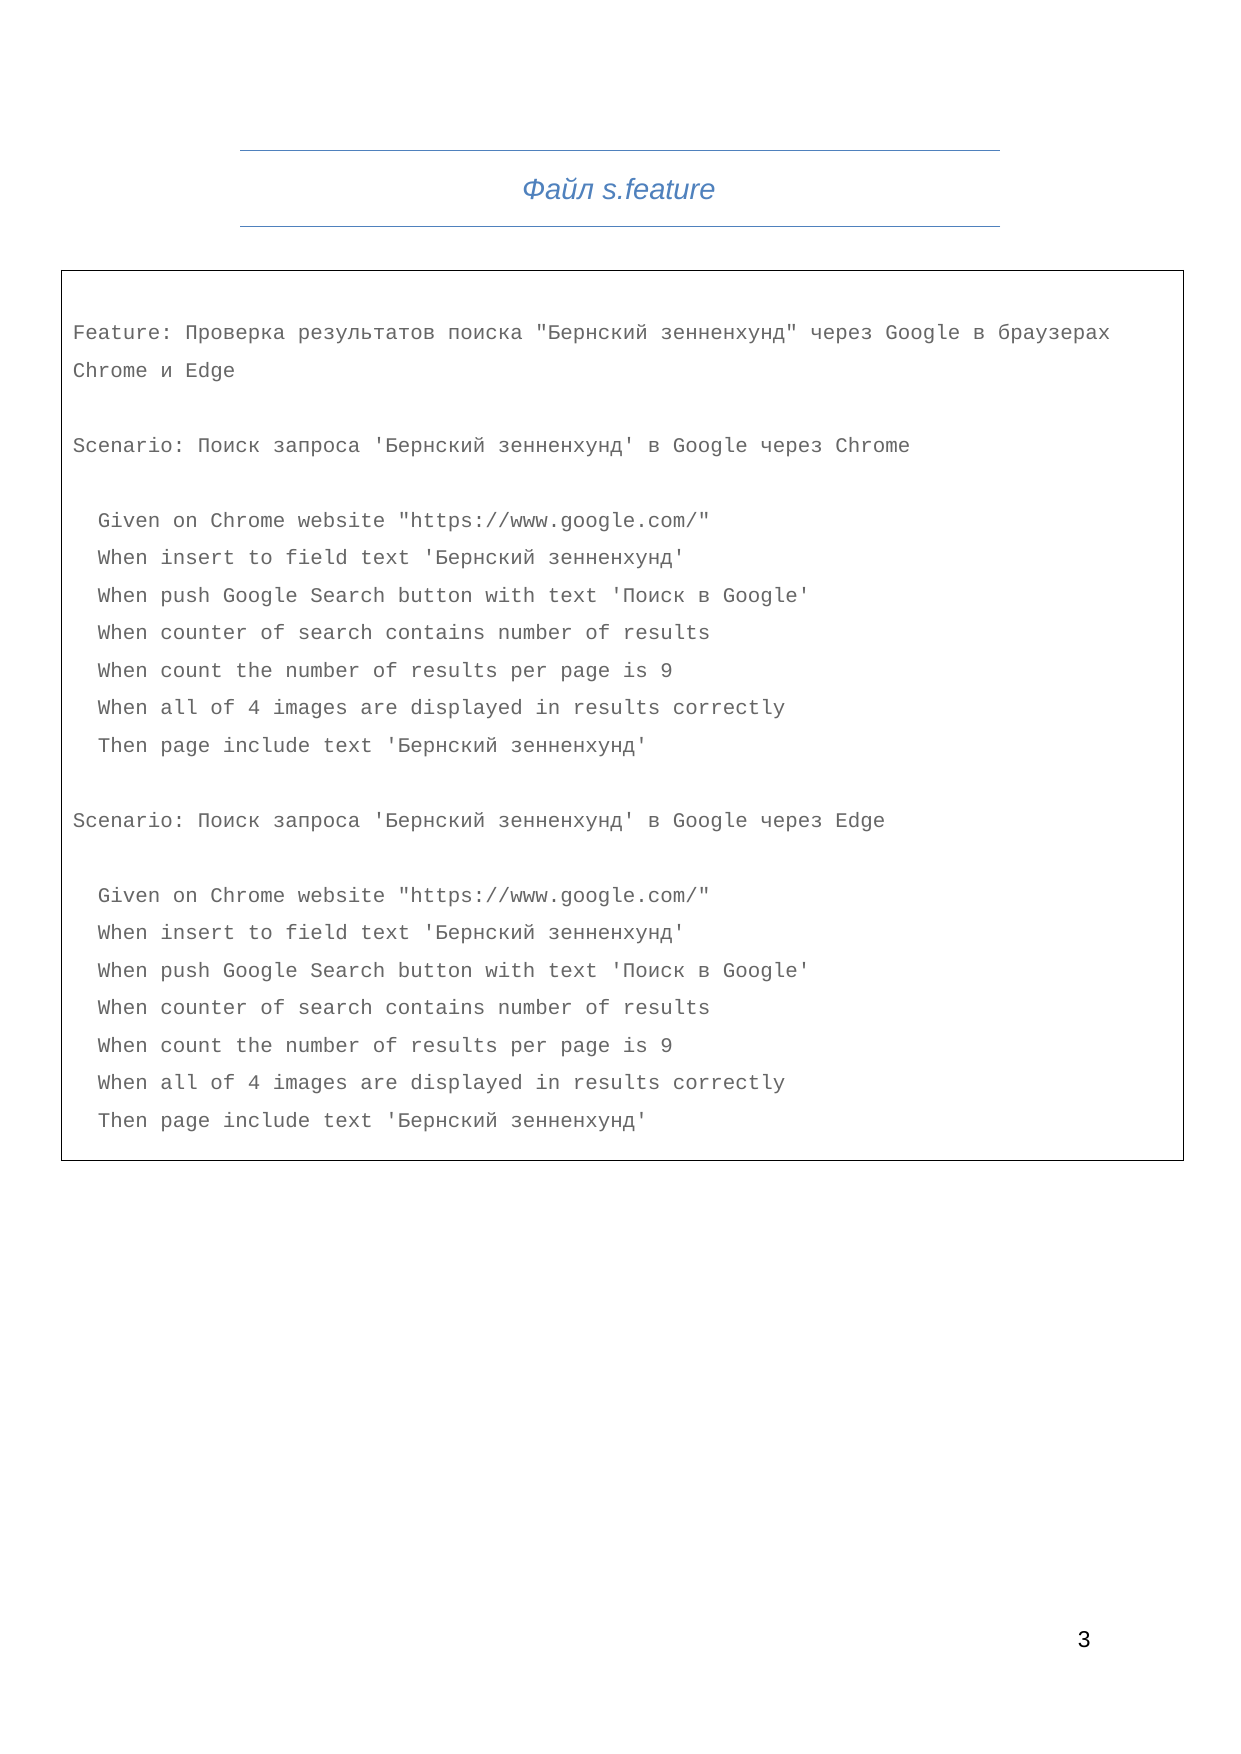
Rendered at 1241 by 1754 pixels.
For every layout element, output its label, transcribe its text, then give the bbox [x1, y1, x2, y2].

text Файл s.feature [240, 151, 1000, 226]
table_header Feature: Проверка результатов поиска "Бернский зенненхунд" через Google в браузерах Chrome и Edge Scenario: Поиск запроса 'Бернский зенненхунд' в Google через Chrome Given on Chrome website "https://www.google.com/" When insert to field text 'Бернский зенненхунд' When push Google Search button with text 'Поиск в Google' When counter of search contains number of results When count the number of results per page is 9 When all of 4 images are displayed in results correctly Then page include text 'Бернский зенненхунд' Scenario: Поиск запроса 'Бернский зенненхунд' в Google через Edge Given on Chrome website "https://www.google.com/" When insert to field text 'Бернский зенненхунд' When push Google Search button with text 'Поиск в Google' When counter of search contains number of results When count the number of results per page is 9 When all of 4 images are displayed in results correctly Then page include text 'Бернский зенненхунд' [62, 271, 1183, 1160]
